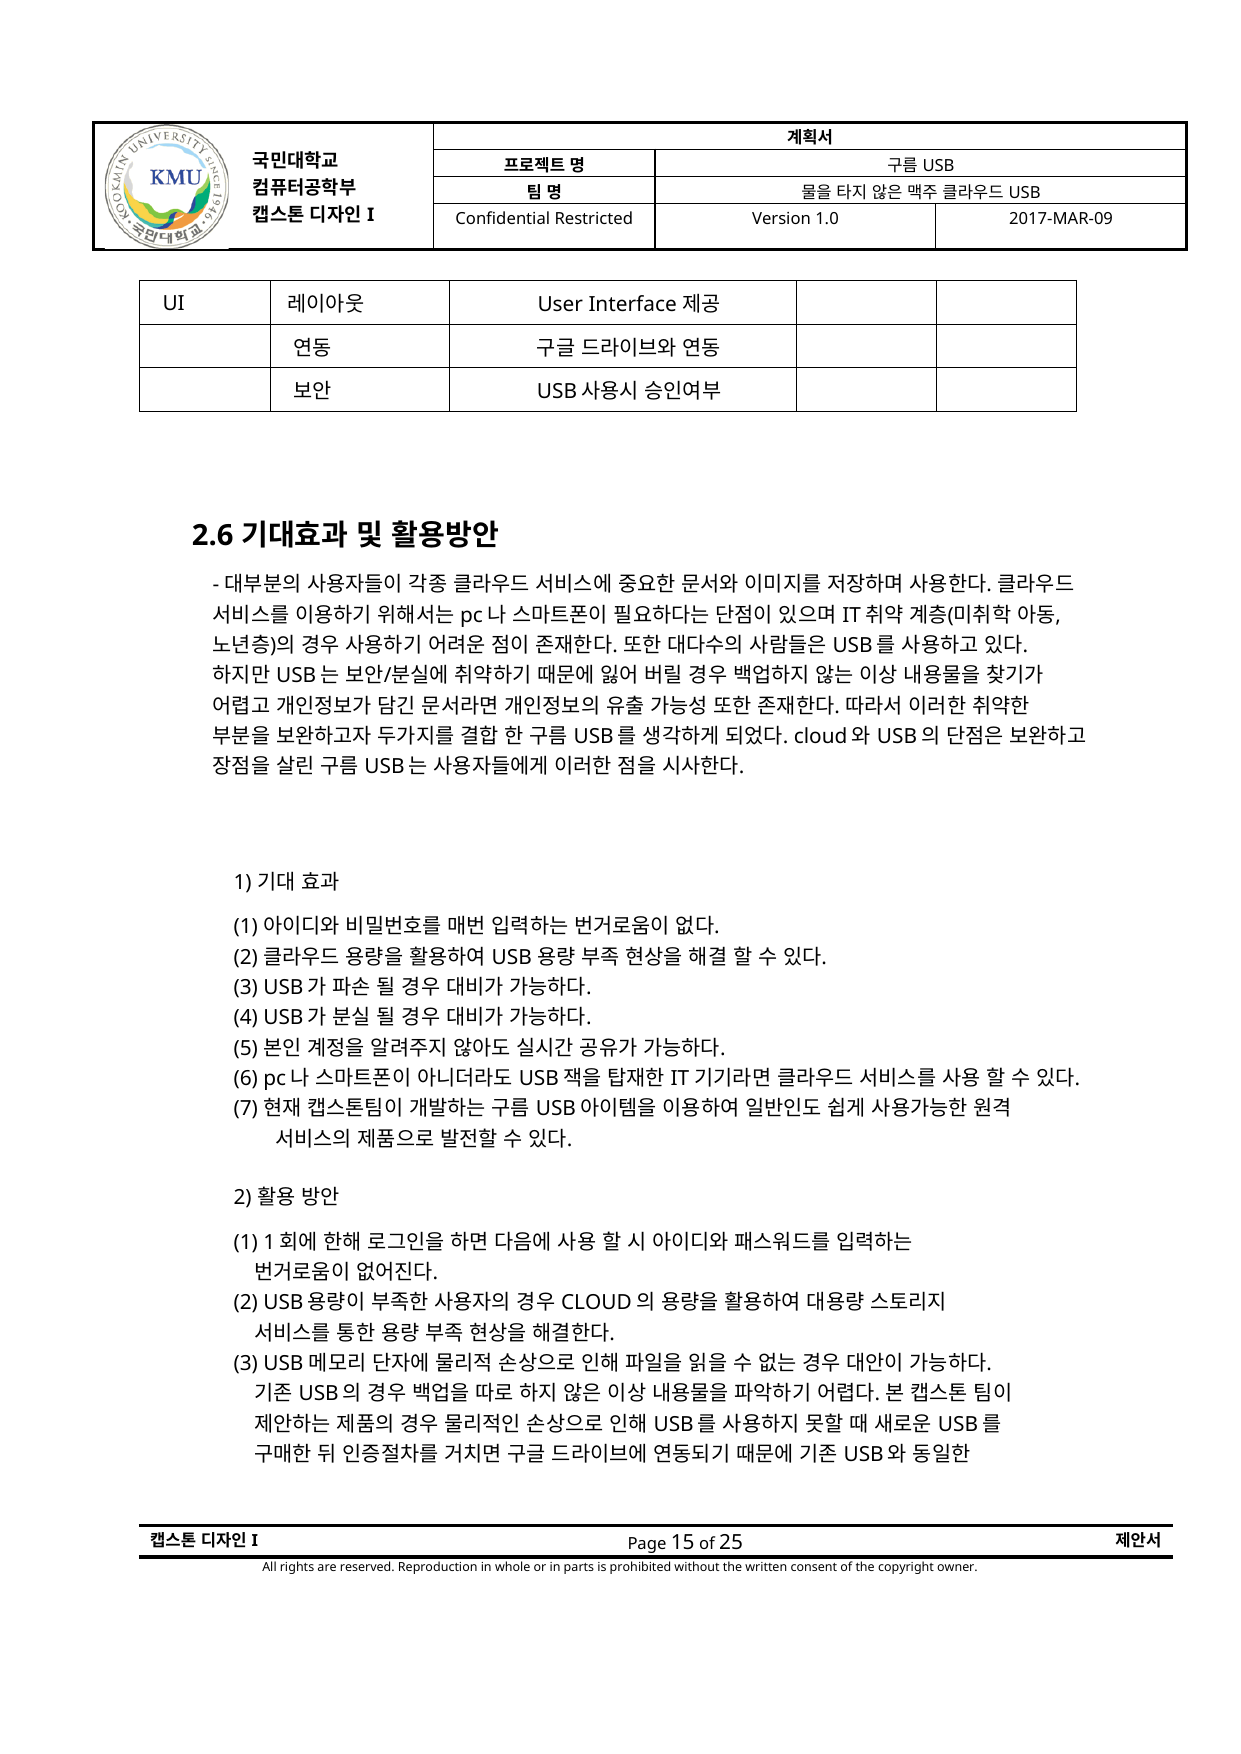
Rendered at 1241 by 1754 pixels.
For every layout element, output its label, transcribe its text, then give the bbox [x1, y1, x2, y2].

table_cell [937, 281, 1076, 323]
text 구매한 뒤 인증절차를 거치면 구글 드라이브에 연동되기 때문에 기존 USB와 동일한 [254, 1437, 1090, 1467]
picture [104, 124, 229, 249]
table_cell [140, 368, 270, 411]
text (3) USB 메모리 단자에 물리적 손상으로 인해 파일을 읽을 수 없는 경우 대안이 가능하다. [233, 1346, 1090, 1377]
table_cell [140, 325, 270, 367]
text (1) 1회에 한해 로그인을 하면 다음에 사용 할 시 아이디와 패스워드를 입력하는 [233, 1225, 1090, 1255]
text 번거로움이 없어진다. [254, 1255, 1090, 1286]
text (7) 현재 캡스톤팀이 개발하는 구름 USB아이템을 이용하여 일반인도 쉽게 사용가능한 원격 서비스의 제품으로 발전할 수 있다. [233, 1091, 1090, 1152]
table_cell UI [140, 281, 270, 323]
text (6) pc나 스마트폰이 아니더라도 USB잭을 탑재한 IT 기기라면 클라우드 서비스를 사용 할 수 있다. [233, 1061, 1090, 1091]
table_cell [797, 325, 936, 367]
table_cell [797, 281, 936, 323]
table_cell [797, 368, 936, 411]
text (4) USB가 분실 될 경우 대비가 가능하다. [233, 1001, 1090, 1031]
text 2) 활용 방안 [233, 1181, 1090, 1211]
text 2.6 기대효과 및 활용방안 [192, 511, 1090, 553]
text 제안하는 제품의 경우 물리적인 손상으로 인해 USB를 사용하지 못할 때 새로운 USB를 [254, 1407, 1090, 1437]
text 1) 기대 효과 [233, 865, 1090, 895]
table_cell 보안 [271, 368, 449, 411]
text (3) USB가 파손 될 경우 대비가 가능하다. [233, 970, 1090, 1001]
text 서비스를 통한 용량 부족 현상을 해결한다. [254, 1316, 1090, 1346]
table_cell 연동 [271, 325, 449, 367]
text (5) 본인 계정을 알려주지 않아도 실시간 공유가 가능하다. [233, 1031, 1090, 1061]
table_cell USB사용시 승인여부 [450, 368, 796, 411]
text (2) 클라우드 용량을 활용하여 USB 용량 부족 현상을 해결 할 수 있다. [233, 940, 1090, 970]
table_cell [937, 325, 1076, 367]
table_cell 구글 드라이브와 연동 [450, 325, 796, 367]
text (2) USB용량이 부족한 사용자의 경우 CLOUD의 용량을 활용하여 대용량 스토리지 [233, 1286, 1090, 1316]
table_cell [937, 368, 1076, 411]
text (1) 아이디와 비밀번호를 매번 입력하는 번거로움이 없다. [233, 909, 1090, 940]
text 기존 USB의 경우 백업을 따로 하지 않은 이상 내용물을 파악하기 어렵다. 본 캡스톤 팀이 [254, 1377, 1090, 1407]
table_cell 레이아웃 [271, 281, 449, 323]
text - 대부분의 사용자들이 각종 클라우드 서비스에 중요한 문서와 이미지를 저장하며 사용한다. 클라우드 서비스를 이용하기 위해서는 pc나 스마트폰이 필요하다는 단점이 있으며 IT취약 계층(미취학 아동, 노년층)의 경우 사용하기 어려운 점이 존재한다. 또한 대다수의 사람들은 USB를 사용하고 있다. 하지만 USB는 보안/분실에 취약하기 때문에 잃어 버릴 경우 백업하지 않는 이상 내용물을 찾기가 어렵고 개인정보가 담긴 문서라면 개인정보의 유출 가능성 또한 존재한다. 따라서 이러한 취약한 부분을 보완하고자 두가지를 결합 한 구름 USB를 생각하게 되었다. cloud와 USB의 단점은 보완하고 장점을 살린 구름 USB는 사용자들에게 이러한 점을 시사한다. [212, 568, 1090, 780]
table_cell User Interface 제공 [450, 281, 796, 323]
